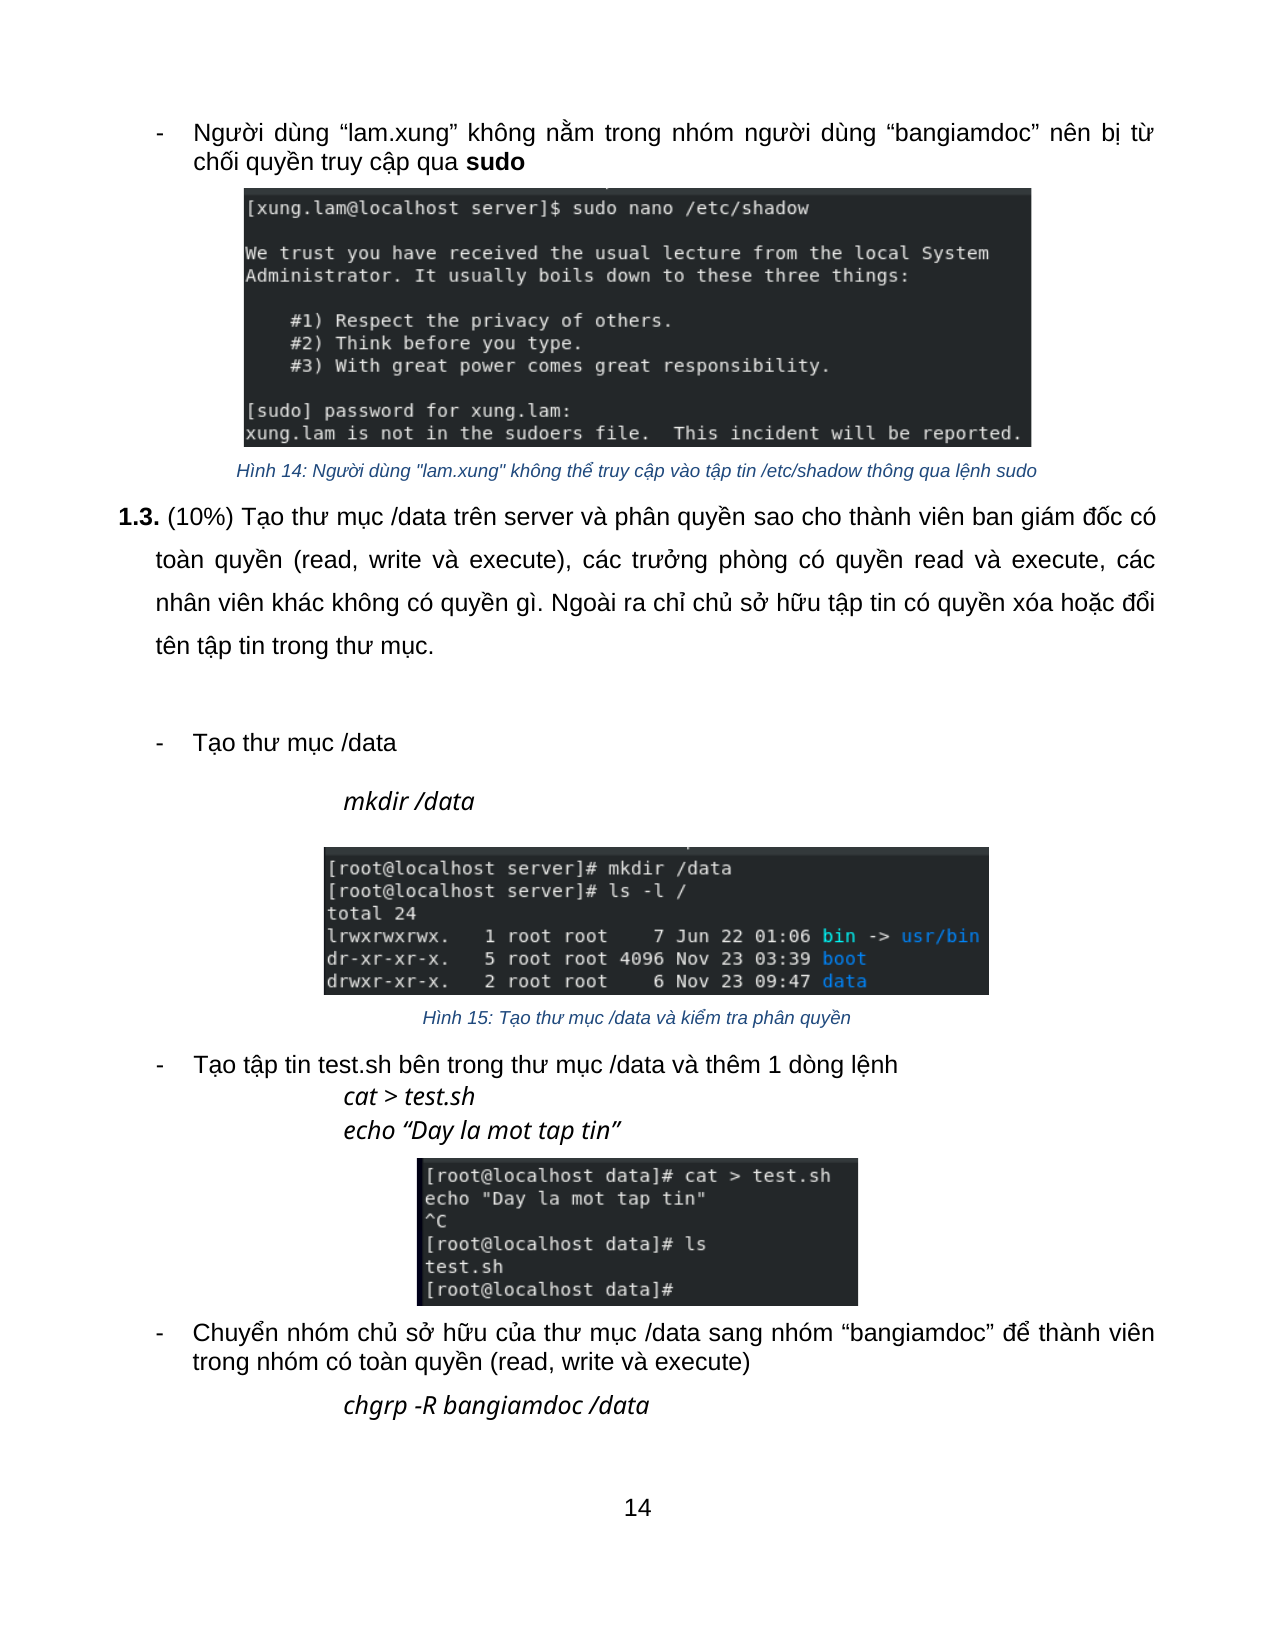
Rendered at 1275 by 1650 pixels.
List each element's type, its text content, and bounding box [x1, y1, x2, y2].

list Tạo thư mục /data [155, 728, 1157, 757]
list Người dùng “lam.xung” không nằm trong nhóm người dùng “bangiamdoc” nên bị từ chối quyền truy cập qua sudo [156, 118, 1157, 176]
picture [243, 188, 1032, 447]
list echo “Day la mot tap tin” [343, 1112, 1157, 1146]
list cat > test.sh [343, 1078, 1157, 1112]
list mkdir /data [343, 784, 1157, 818]
list Tạo tập tin test.sh bên trong thư mục /data và thêm 1 dòng lệnh [156, 1049, 1157, 1078]
picture [323, 847, 989, 995]
list chgrp -R bangiamdoc /data [343, 1388, 1157, 1422]
list Chuyển nhóm chủ sở hữu của thư mục /data sang nhóm “bangiamdoc” để thành viên trong nhóm có toàn quyền (read, write và execute) [155, 1318, 1157, 1375]
picture [416, 1158, 859, 1306]
subtitle 1.3. (10%) Tạo thư mục /data trên server và phân quyền sao cho thành viên ban giám đốc có toàn quyền (read, write và execute), các trưởng phòng có quyền read và execute, các nhân viên khác không có quyền gì. Ngoài ra chỉ chủ sở hữu tập tin có quyền xóa hoặc đổi tên tập tin trong thư mục. [118, 502, 1157, 660]
